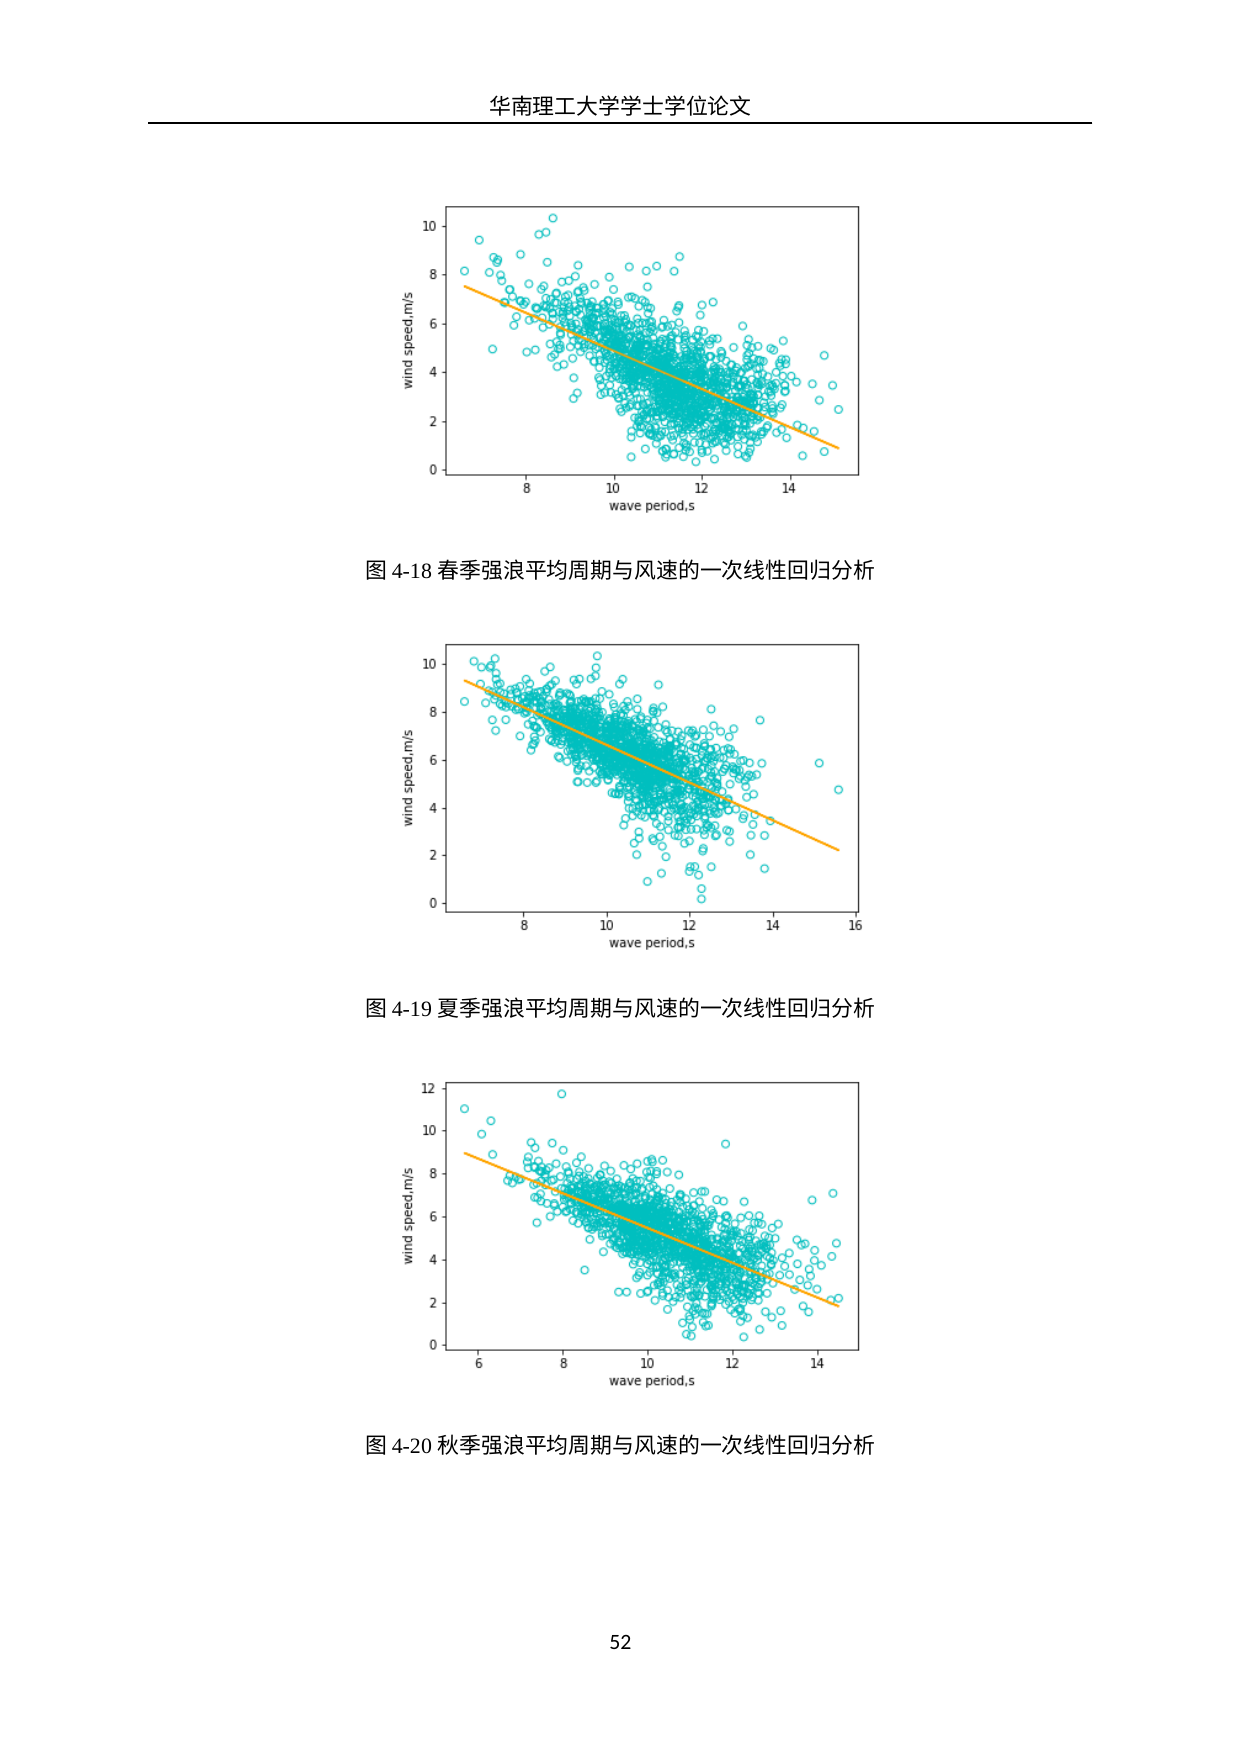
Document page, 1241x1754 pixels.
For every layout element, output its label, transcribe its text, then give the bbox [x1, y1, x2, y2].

picture [379, 1039, 911, 1394]
text 图4-20 秋季强浪平均周期与风速的一次线性回归分析 [148, 1427, 1092, 1461]
picture [379, 601, 911, 956]
text 图4-18 春季强浪平均周期与风速的一次线性回归分析 [148, 552, 1092, 586]
picture [379, 163, 911, 519]
text 图4-19 夏季强浪平均周期与风速的一次线性回归分析 [148, 989, 1092, 1023]
